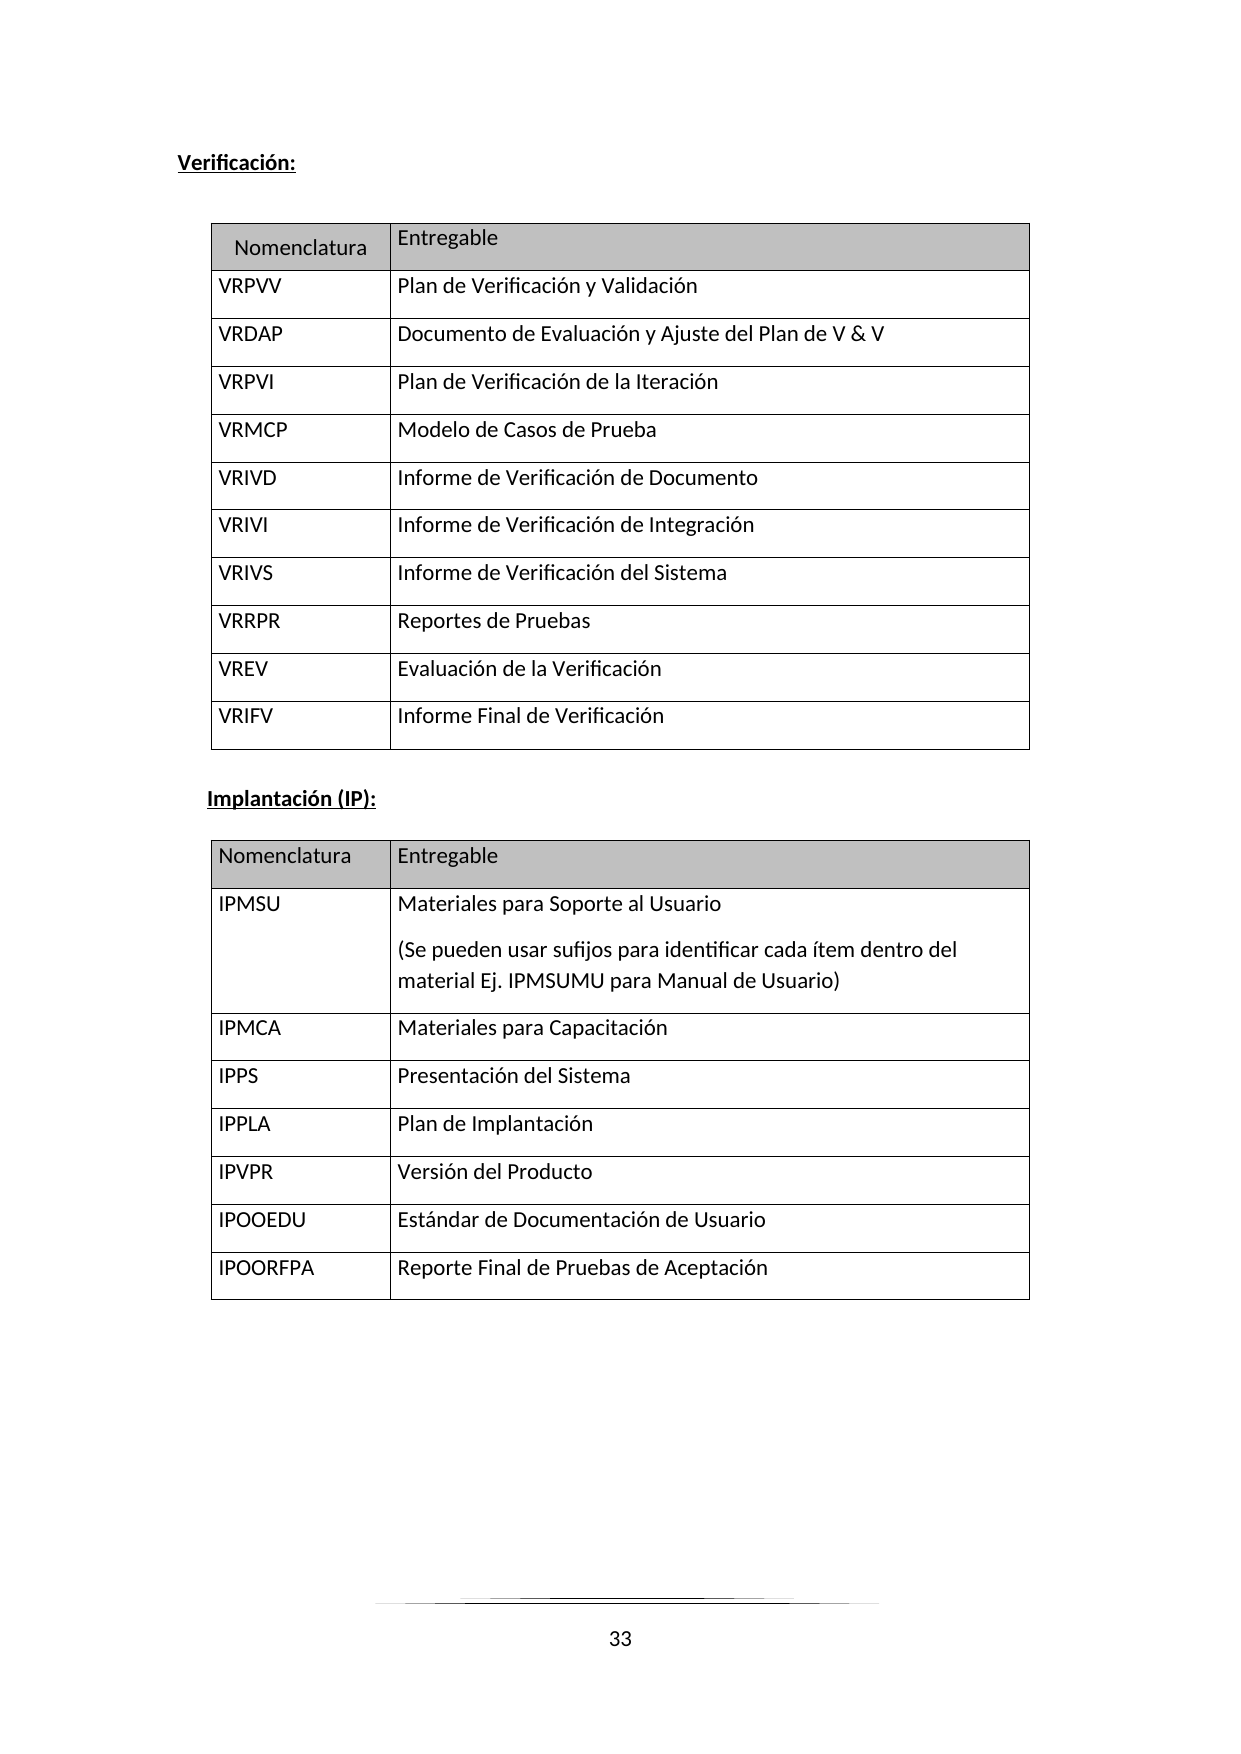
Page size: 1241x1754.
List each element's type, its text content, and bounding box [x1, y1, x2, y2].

table_cell VRIVS [212, 558, 390, 605]
table_header Nomenclatura [212, 224, 390, 270]
text Verificación: [177, 148, 1063, 176]
table_cell IPMSU [212, 889, 390, 1012]
table_cell Informe de Verificación del Sistema [391, 558, 1029, 605]
table_cell VRIVD [212, 463, 390, 509]
table_cell VRIVI [212, 510, 390, 557]
table_cell VRDAP [212, 319, 390, 366]
table_cell IPPS [212, 1061, 390, 1108]
table_cell Evaluación de la Verificación [391, 654, 1029, 701]
table_cell Materiales para Capacitación [391, 1014, 1029, 1060]
table_cell Estándar de Documentación de Usuario [391, 1205, 1029, 1252]
table_cell Materiales para Soporte al Usuario (Se pueden usar sufijos para identificar cada ítem dentro del material Ej. IPMSUMU para Manual de Usuario) [391, 889, 1029, 1012]
table_cell Modelo de Casos de Prueba [391, 415, 1029, 462]
table_cell VRRPR [212, 606, 390, 653]
table_cell Reporte Final de Pruebas de Aceptación [391, 1253, 1029, 1299]
table_cell Reportes de Pruebas [391, 606, 1029, 653]
table_cell Informe Final de Verificación [391, 702, 1029, 748]
table_header Nomenclatura [212, 841, 390, 888]
table_cell Plan de Verificación de la Iteración [391, 367, 1029, 414]
table_cell Documento de Evaluación y Ajuste del Plan de V & V [391, 319, 1029, 366]
table_cell IPOOEDU [212, 1205, 390, 1252]
table_cell IPVPR [212, 1157, 390, 1204]
table_cell IPMCA [212, 1014, 390, 1060]
table_cell IPPLA [212, 1109, 390, 1156]
text Implantación (IP): [177, 784, 1063, 812]
table_cell Versión del Producto [391, 1157, 1029, 1204]
table_cell Informe de Verificación de Documento [391, 463, 1029, 509]
table_header Entregable [391, 224, 1029, 270]
table_cell IPOORFPA [212, 1253, 390, 1299]
table_header Entregable [391, 841, 1029, 888]
table_cell Plan de Implantación [391, 1109, 1029, 1156]
table_cell Informe de Verificación de Integración [391, 510, 1029, 557]
table_cell Presentación del Sistema [391, 1061, 1029, 1108]
table_cell VREV [212, 654, 390, 701]
table_cell VRPVI [212, 367, 390, 414]
table_cell VRPVV [212, 271, 390, 318]
table_cell VRMCP [212, 415, 390, 462]
table_cell VRIFV [212, 702, 390, 748]
table_cell Plan de Verificación y Validación [391, 271, 1029, 318]
